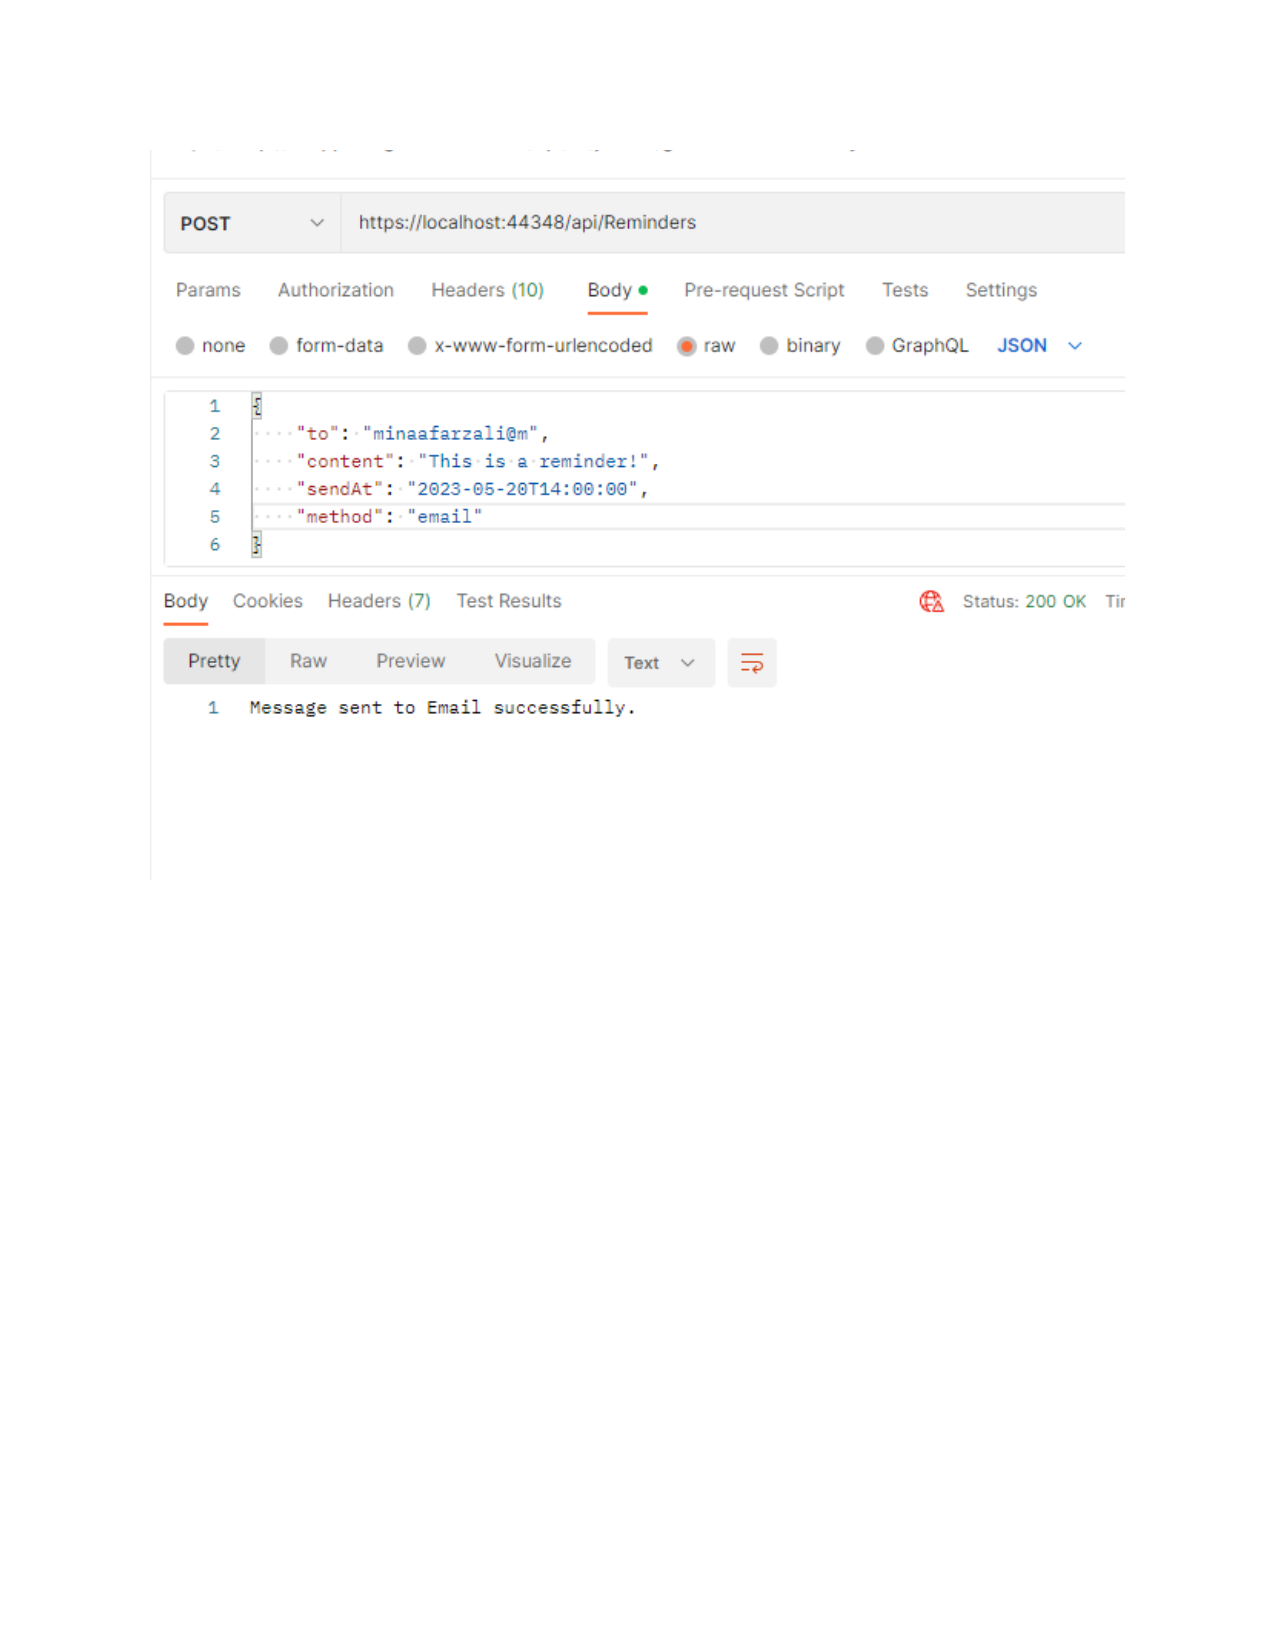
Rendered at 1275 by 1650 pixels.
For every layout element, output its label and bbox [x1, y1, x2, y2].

picture [150, 150, 1125, 880]
